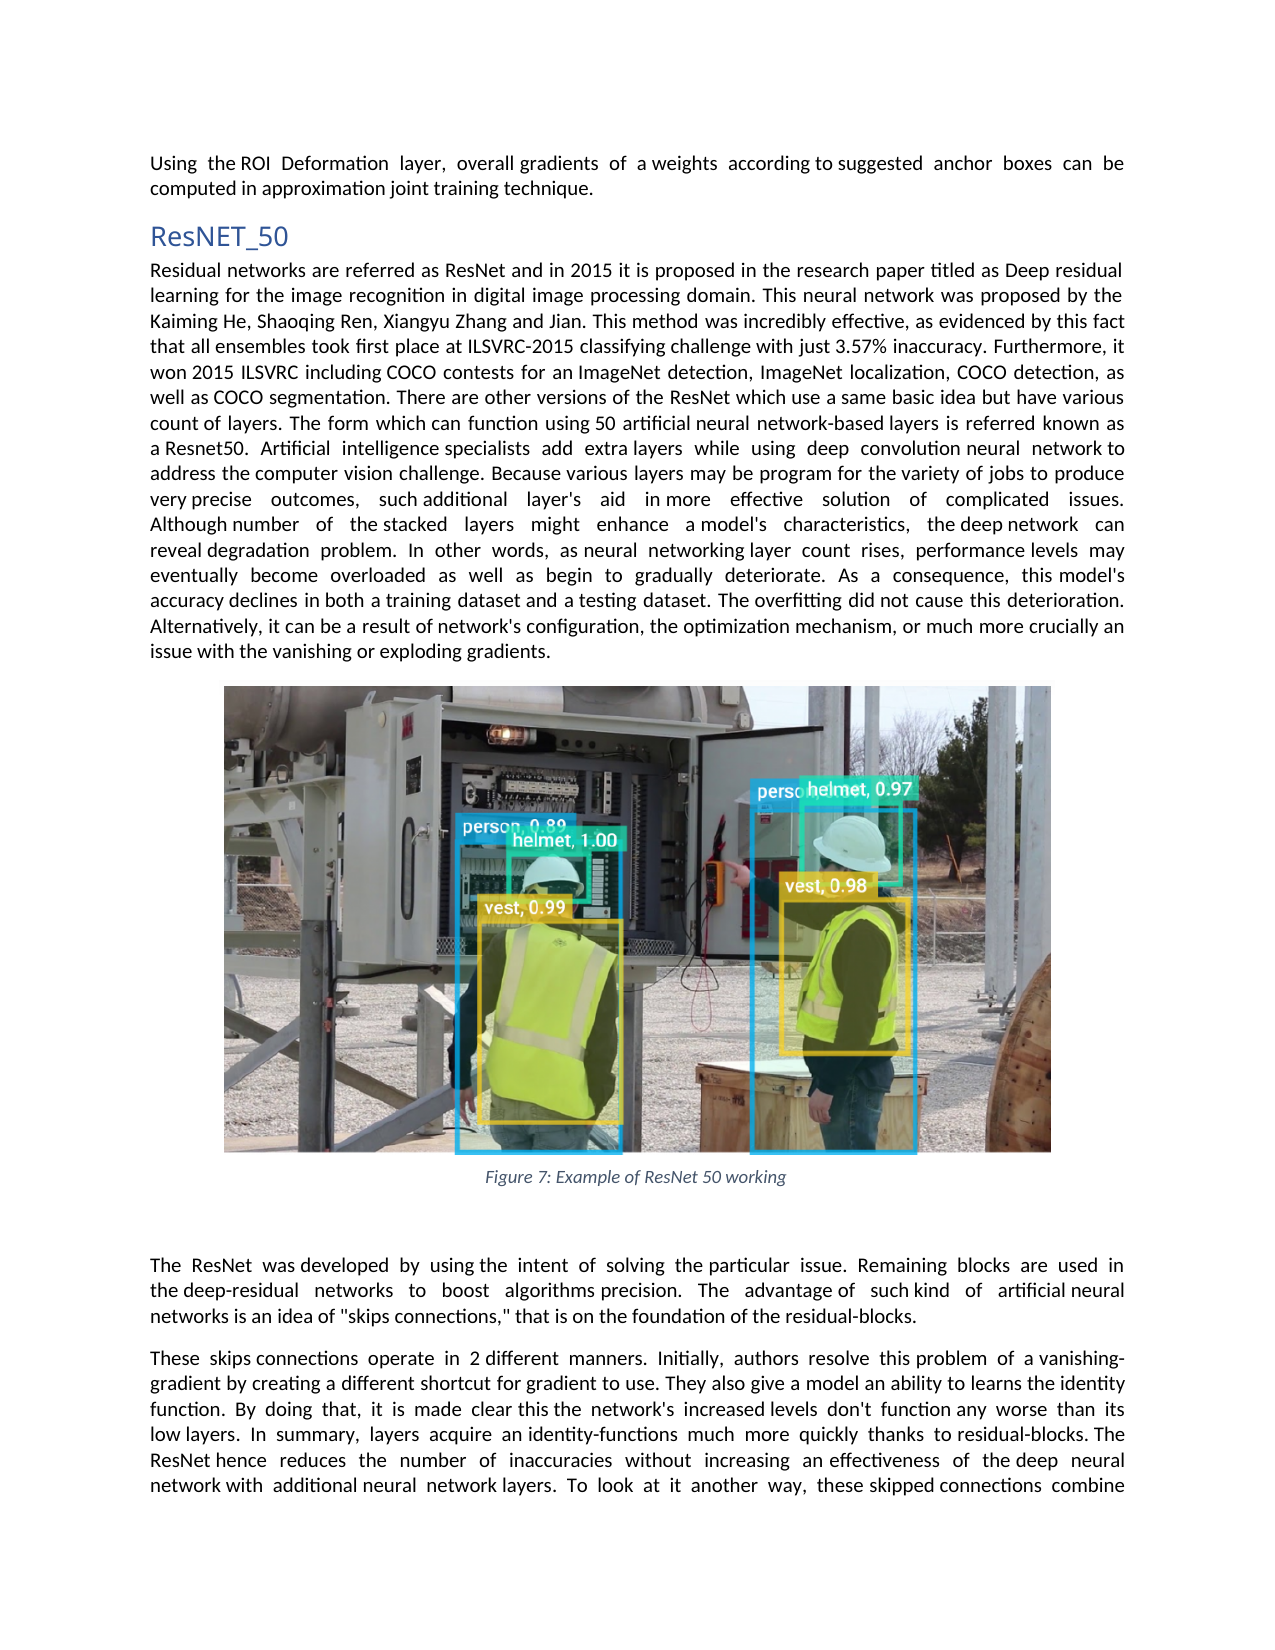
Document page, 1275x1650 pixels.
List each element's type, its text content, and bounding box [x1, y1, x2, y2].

subtitle ResNET_50 [150, 217, 1125, 254]
text The ResNet was developed by using the intent of solving the particular issue. Remaining blocks are used in the deep-residual networks to boost algorithms precision. The advantage of such kind of artificial neural networks is an idea of "skips connections," that is on the foundation of the residual-blocks. [150, 1252, 1125, 1328]
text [150, 1345, 1125, 1498]
picture [218, 680, 1056, 1157]
text Residual networks are referred as ResNet and in 2015 it is proposed in the research paper titled as Deep residual learning for the image recognition in digital image processing domain. This neural network was proposed by the Kaiming He, Shaoqing Ren, Xiangyu Zhang and Jian. This method was incredibly effective, as evidenced by this fact that all ensembles took first place at ILSVRC-2015 classifying challenge with just 3.57% inaccuracy. Furthermore, it won 2015 ILSVRC including COCO contests for an ImageNet detection, ImageNet localization, COCO detection, as well as COCO segmentation. There are other versions of the ResNet which use a same basic idea but have various count of layers. The form which can function using 50 artificial neural network-based layers is referred known as a Resnet50. Artificial intelligence specialists add extra layers while using deep convolution neural network to address the computer vision challenge. Because various layers may be program for the variety of jobs to produce very precise outcomes, such additional layer's aid in more effective solution of complicated issues. Although number of the stacked layers might enhance a model's characteristics, the deep network can reveal degradation problem. In other words, as neural networking layer count rises, performance levels may eventually become overloaded as well as begin to gradually deteriorate. As a consequence, this model's accuracy declines in both a training dataset and a testing dataset. The overfitting did not cause this deterioration. Alternatively, it can be a result of network's configuration, the optimization mechanism, or much more crucially an issue with the vanishing or exploding gradients. [150, 257, 1125, 664]
text Using the ROI Deformation layer, overall gradients of a weights according to suggested anchor boxes can be computed in approximation joint training technique. [150, 150, 1125, 201]
